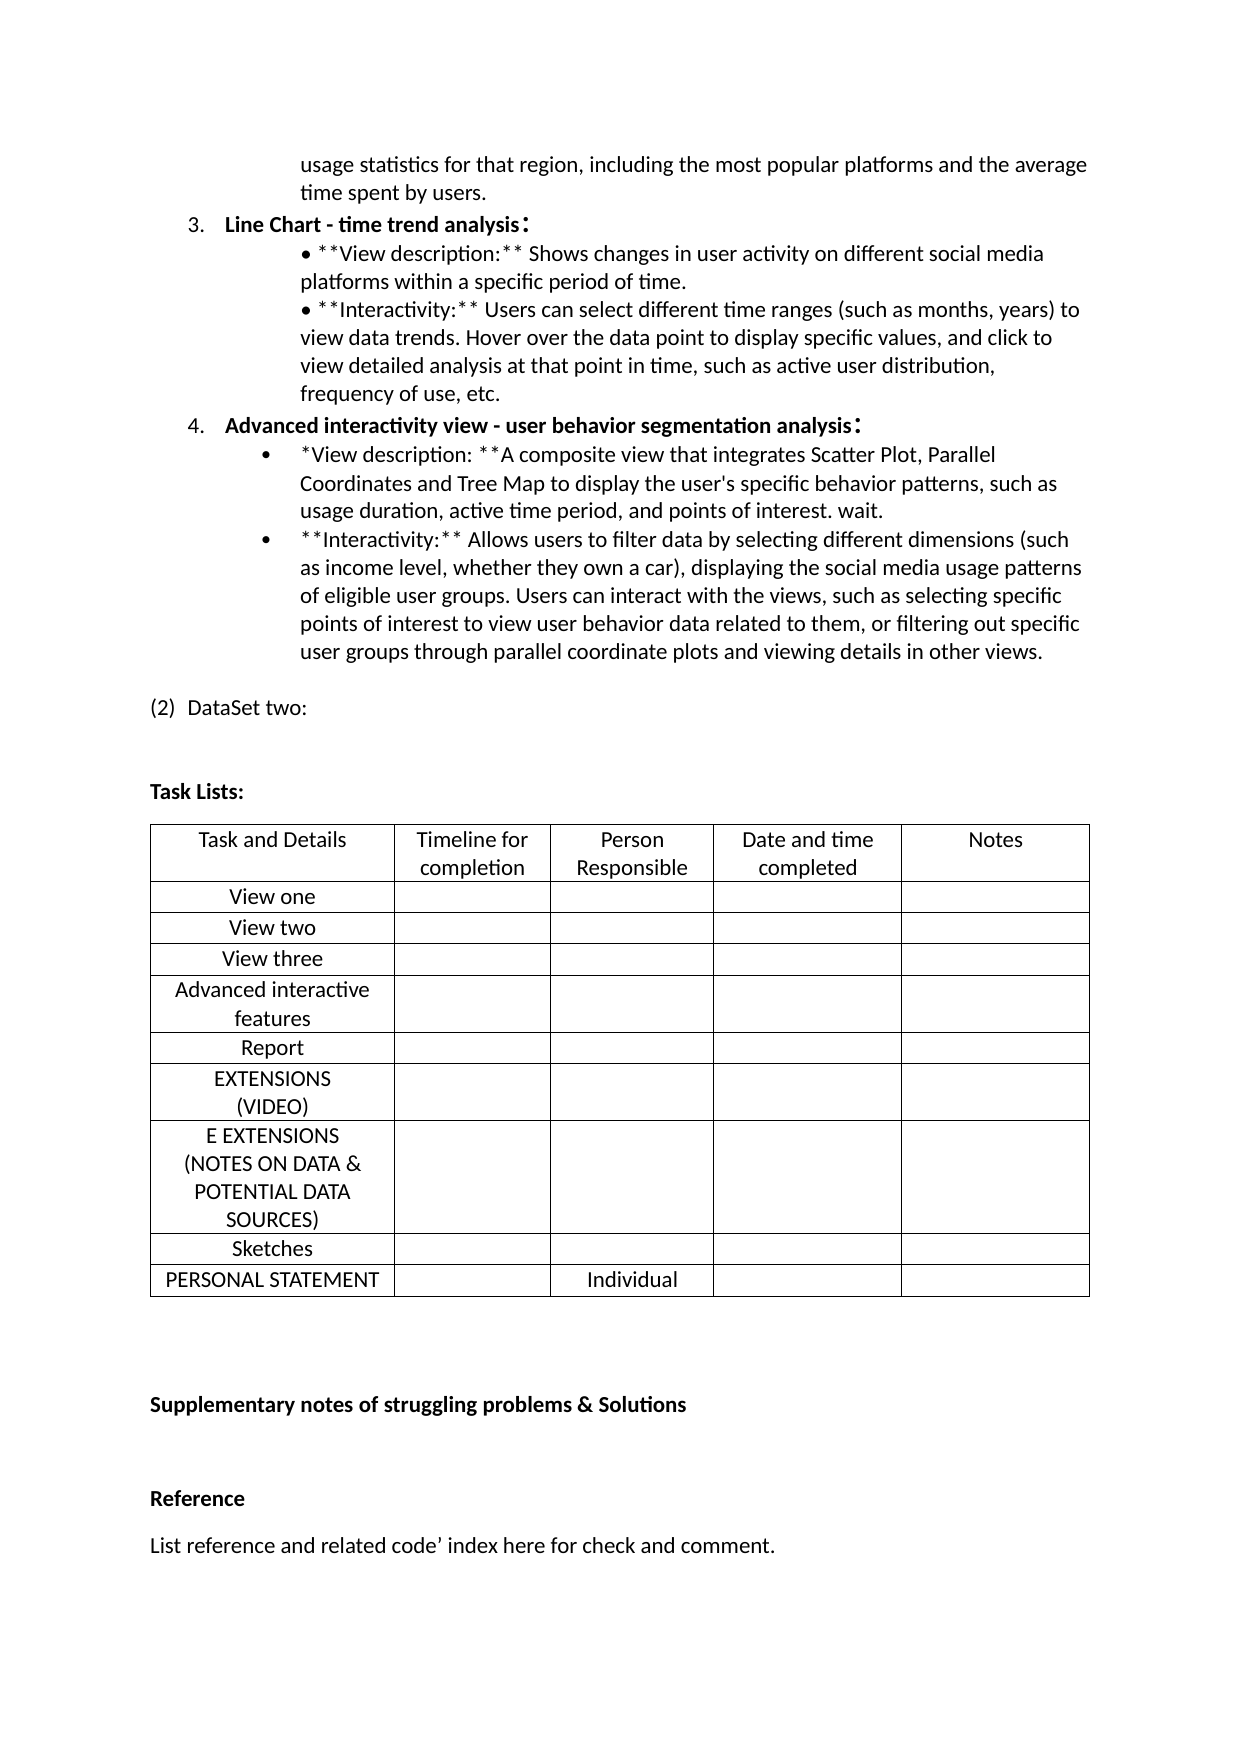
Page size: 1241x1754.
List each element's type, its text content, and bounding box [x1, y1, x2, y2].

table_cell [551, 1064, 713, 1120]
table_cell [551, 913, 713, 943]
table_cell [902, 1234, 1089, 1264]
table_cell [395, 1121, 550, 1233]
table_cell [902, 1064, 1089, 1120]
table_cell [395, 1234, 550, 1264]
table_cell [395, 913, 550, 943]
table_cell Individual [551, 1265, 713, 1296]
table_cell [714, 882, 901, 912]
table_cell [551, 1121, 713, 1233]
list *View description: **A composite view that integrates Scatter Plot, Parallel Coordinates and Tree Map to display the user's specific behavior patterns, such as usage duration, active time period, and points of interest. wait. [262, 441, 1090, 525]
table_header Person Responsible [551, 825, 713, 881]
table_cell View two [151, 913, 394, 943]
table_cell [551, 882, 713, 912]
list **Interactivity:** Allows users to filter data by selecting different dimensions (such as income level, whether they own a car), displaying the social media usage patterns of eligible user groups. Users can interact with the views, such as selecting specific points of interest to view user behavior data related to them, or filtering out specific user groups through parallel coordinate plots and viewing details in other views. [262, 525, 1090, 665]
text Supplementary notes of struggling problems & Solutions [150, 1390, 1090, 1418]
table_cell [902, 1033, 1089, 1063]
text • **Interactivity:** Users can select different time ranges (such as months, years) to view data trends. Hover over the data point to display specific values, and click to view detailed analysis at that point in time, such as active user distribution, frequency of use, etc. [300, 295, 1090, 407]
table_header Task and Details [151, 825, 394, 881]
table_cell [902, 882, 1089, 912]
text Reference [150, 1484, 1090, 1512]
table_cell [551, 944, 713, 974]
list Line Chart - time trend analysis： [187, 206, 1090, 239]
table_cell [714, 1234, 901, 1264]
table_cell [395, 1265, 550, 1296]
table_cell [551, 1033, 713, 1063]
table_header Notes [902, 825, 1089, 881]
table_cell [714, 1064, 901, 1120]
table_cell [902, 913, 1089, 943]
table_cell [714, 1121, 901, 1233]
table_header Date and time completed [714, 825, 901, 881]
table_cell Sketches [151, 1234, 394, 1264]
table_cell Report [151, 1033, 394, 1063]
list Advanced interactivity view - user behavior segmentation analysis： [187, 407, 1090, 441]
table_cell EXTENSIONS (VIDEO) [151, 1064, 394, 1120]
table_cell [902, 1265, 1089, 1296]
text • **View description:** Shows changes in user activity on different social media platforms within a specific period of time. [300, 239, 1090, 295]
table_cell View three [151, 944, 394, 974]
table_cell [395, 1033, 550, 1063]
table_cell [902, 944, 1089, 974]
table_cell [551, 1234, 713, 1264]
table_cell [714, 913, 901, 943]
list DataSet two: [150, 693, 1090, 721]
table_cell [714, 1265, 901, 1296]
text List reference and related code’ index here for check and comment. [150, 1531, 1090, 1559]
table_cell [395, 882, 550, 912]
table_cell E EXTENSIONS (NOTES ON DATA & POTENTIAL DATA SOURCES) [151, 1121, 394, 1233]
table_cell [714, 944, 901, 974]
table_cell [551, 976, 713, 1032]
table_cell [714, 976, 901, 1032]
table_cell [395, 976, 550, 1032]
table_cell Advanced interactive features [151, 976, 394, 1032]
text Task Lists: [150, 777, 1090, 805]
table_cell [902, 1121, 1089, 1233]
table_cell [395, 944, 550, 974]
table_cell PERSONAL STATEMENT [151, 1265, 394, 1296]
table_header Timeline for completion [395, 825, 550, 881]
table_cell [714, 1033, 901, 1063]
table_cell [395, 1064, 550, 1120]
table_cell View one [151, 882, 394, 912]
table_cell [902, 976, 1089, 1032]
